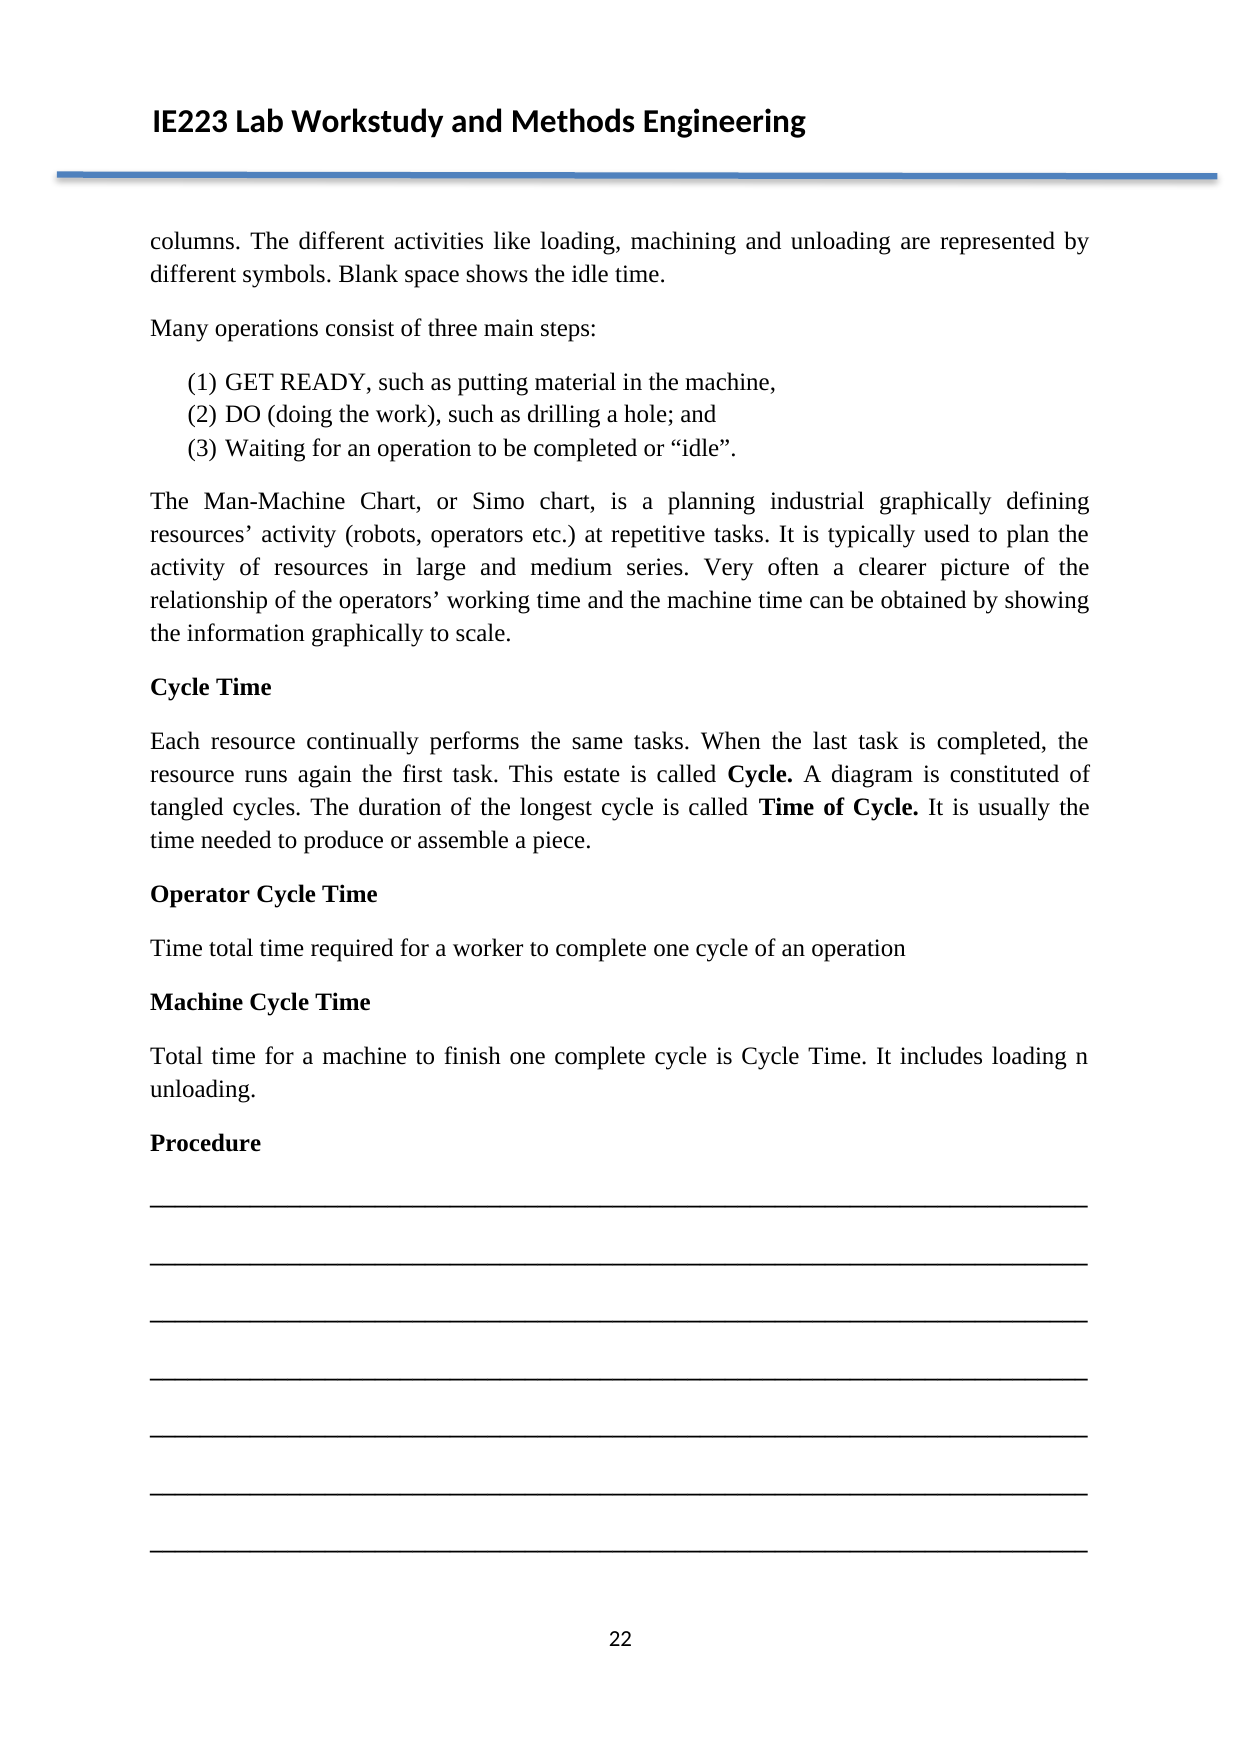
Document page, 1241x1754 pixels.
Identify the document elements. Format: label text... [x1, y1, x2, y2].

text Procedure [150, 1128, 1090, 1156]
text Many operations consist of three main steps: [150, 313, 1090, 341]
list GET READY, such as putting material in the machine, [187, 367, 1090, 395]
text Machine Cycle Time [150, 987, 1090, 1016]
text The Man-Machine Chart, or Simo chart, is a planning industrial graphically defining resources’ activity (robots, operators etc.) at repetitive tasks. It is typically used to plan the activity of resources in large and medium series. Very often a clearer picture of the relationship of the operators’ working time and the machine time can be obtained by showing the information graphically to scale. [150, 486, 1090, 647]
text Cycle Time [150, 672, 1090, 701]
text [150, 1181, 1090, 1555]
text Each resource continually performs the same tasks. When the last task is completed, the resource runs again the first task. This estate is called Cycle. A diagram is constituted of tangled cycles. The duration of the longest cycle is called Time of Cycle. It is usually the time needed to produce or assemble a piece. [150, 726, 1090, 854]
list Waiting for an operation to be completed or “idle”. [187, 433, 1090, 461]
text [150, 226, 1090, 288]
text Operator Cycle Time [150, 879, 1090, 908]
text Total time for a machine to finish one complete cycle is Cycle Time. It includes loading n unloading. [150, 1041, 1090, 1102]
text Time total time required for a worker to complete one cycle of an operation [150, 933, 1090, 962]
list DO (doing the work), such as drilling a hole; and [187, 399, 1090, 428]
